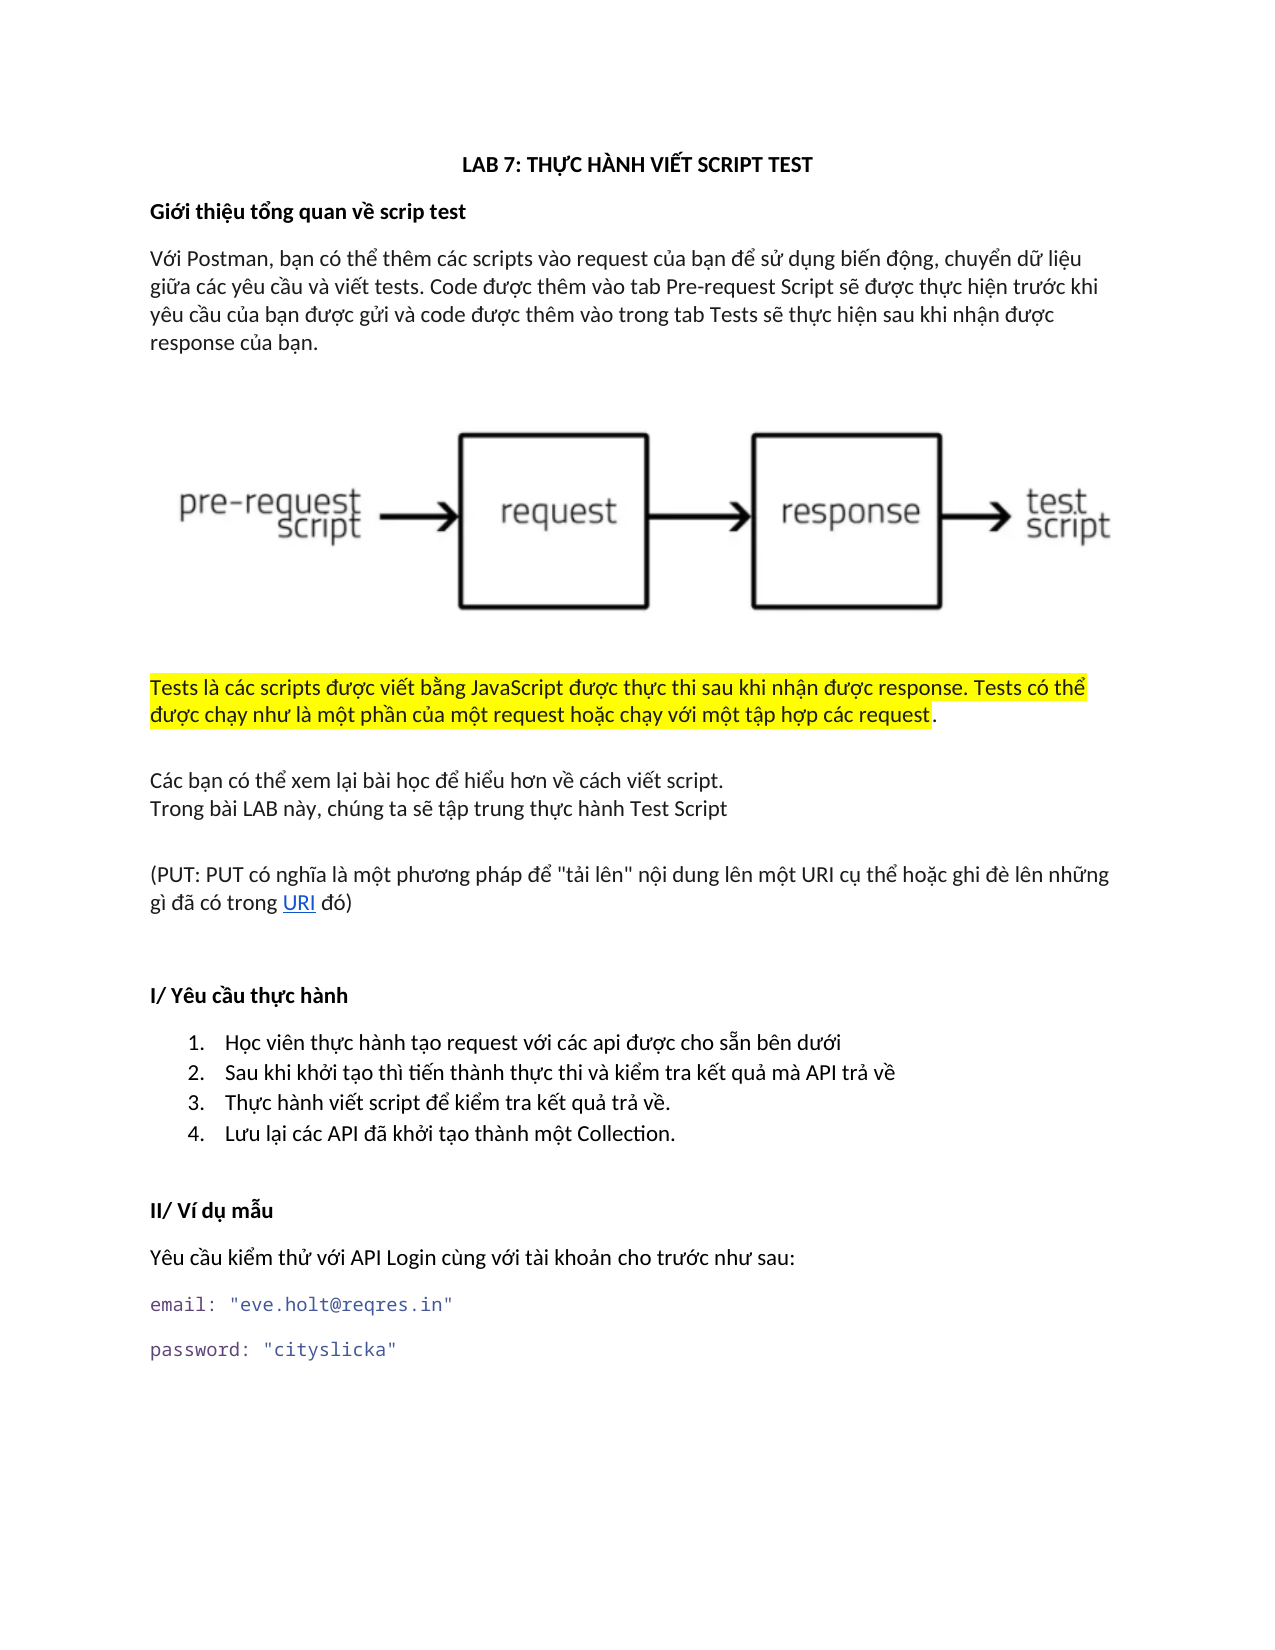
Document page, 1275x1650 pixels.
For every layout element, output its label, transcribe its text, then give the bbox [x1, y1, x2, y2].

picture [150, 421, 1125, 636]
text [150, 1336, 1125, 1489]
text LAB 7: THỰC HÀNH VIẾT SCRIPT TEST [150, 150, 1125, 178]
text Yêu cầu kiểm thử với API Login cùng với tài khoản cho trước như sau: [150, 1243, 1125, 1271]
list Học viên thực hành tạo request với các api được cho sẵn bên dưới [187, 1028, 1125, 1056]
text I/ Yêu cầu thực hành [150, 981, 1125, 1009]
text (PUT: PUT có nghĩa là một phương pháp để "tải lên" nội dung lên một URI cụ thể hoặc ghi đè lên những gì đã có trong URI đó) [150, 860, 1125, 916]
text Các bạn có thể xem lại bài học để hiểu hơn về cách viết script. Trong bài LAB này, chúng ta sẽ tập trung thực hành Test Script [150, 766, 1125, 822]
list Lưu lại các API đã khởi tạo thành một Collection. [187, 1119, 1125, 1147]
text II/ Ví dụ mẫu [150, 1166, 1125, 1224]
text Với Postman, bạn có thể thêm các scripts vào request của bạn để sử dụng biến động, chuyển dữ liệu giữa các yêu cầu và viết tests. Code được thêm vào tab Pre-request Script sẽ được thực hiện trước khi yêu cầu của bạn được gửi và code được thêm vào trong tab Tests sẽ thực hiện sau khi nhận được response của bạn. [150, 244, 1125, 356]
list Thực hành viết script để kiểm tra kết quả trả về. [187, 1088, 1125, 1117]
list Sau khi khởi tạo thì tiến thành thực thi và kiểm tra kết quả mà API trả về [187, 1058, 1125, 1086]
text Giới thiệu tổng quan về scrip test [150, 197, 1125, 225]
text email: "eve.holt@reqres.in" [150, 1292, 1125, 1317]
